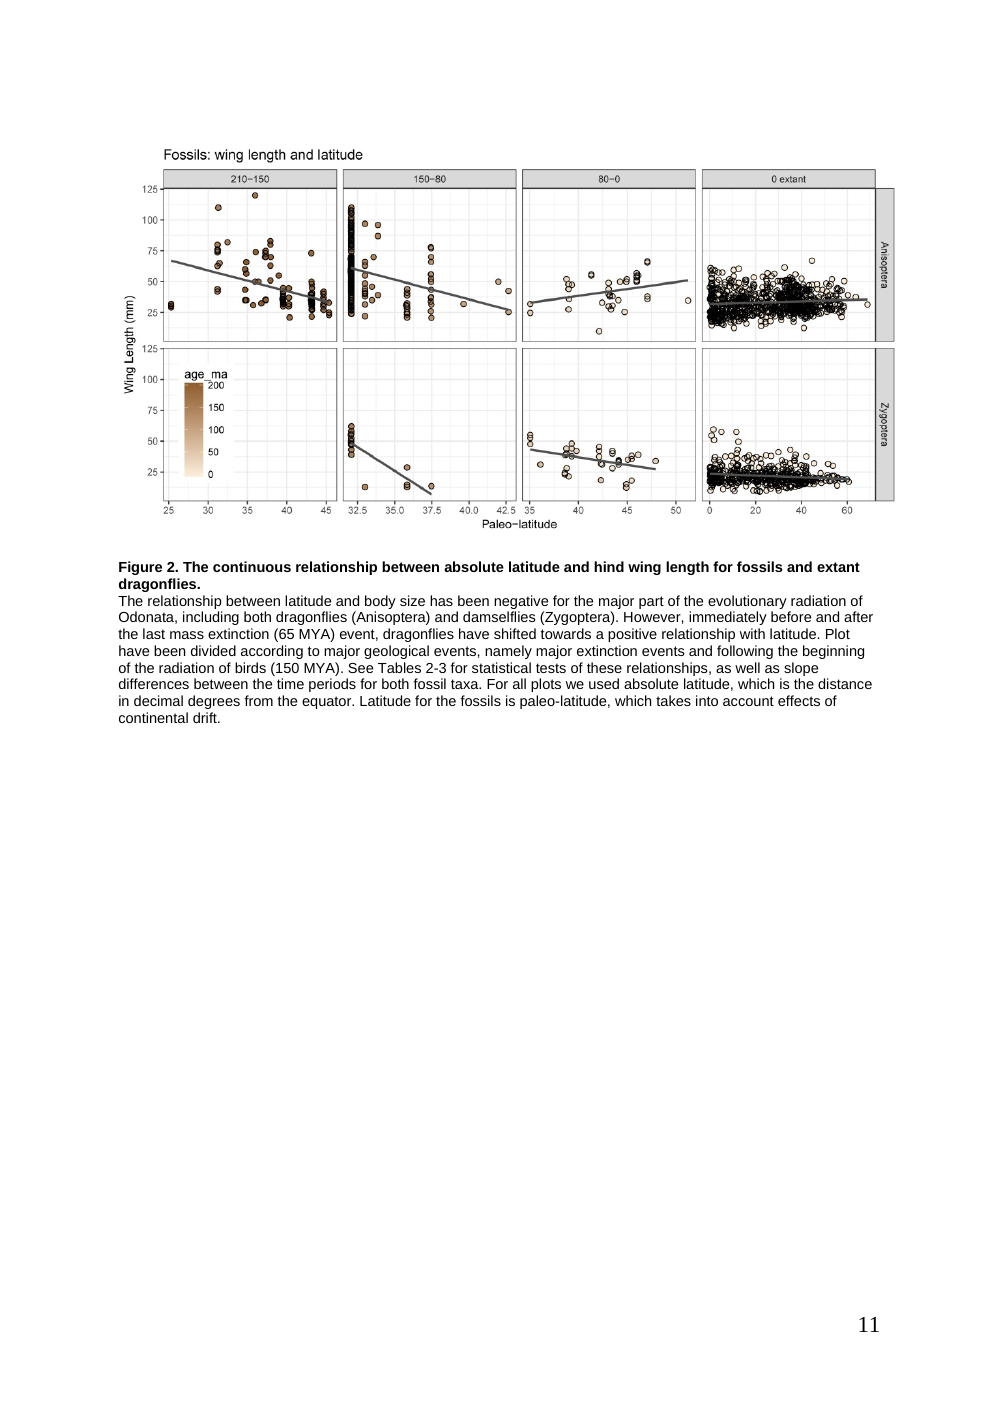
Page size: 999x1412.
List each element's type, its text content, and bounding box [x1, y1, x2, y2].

text Figure 2. The continuous relationship between absolute latitude and hind wing length for fossils and extant dragonflies. [118, 559, 880, 592]
text The relationship between latitude and body size has been negative for the major part of the evolutionary radiation of Odonata, including both dragonflies (Anisoptera) and damselflies (Zygoptera). However, immediately before and after the last mass extinction (65 MYA) event, dragonflies have shifted towards a positive relationship with latitude. Plot have been divided according to major geological events, namely major extinction events and following the beginning of the radiation of birds (150 MYA). See Tables 2-3 for statistical tests of these relationships, as well as slope differences between the time periods for both fossil taxa. For all plots we used absolute latitude, which is the distance in decimal degrees from the equator. Latitude for the fossils is paleo-latitude, which takes into account effects of continental drift. [118, 592, 880, 726]
picture [118, 143, 900, 534]
